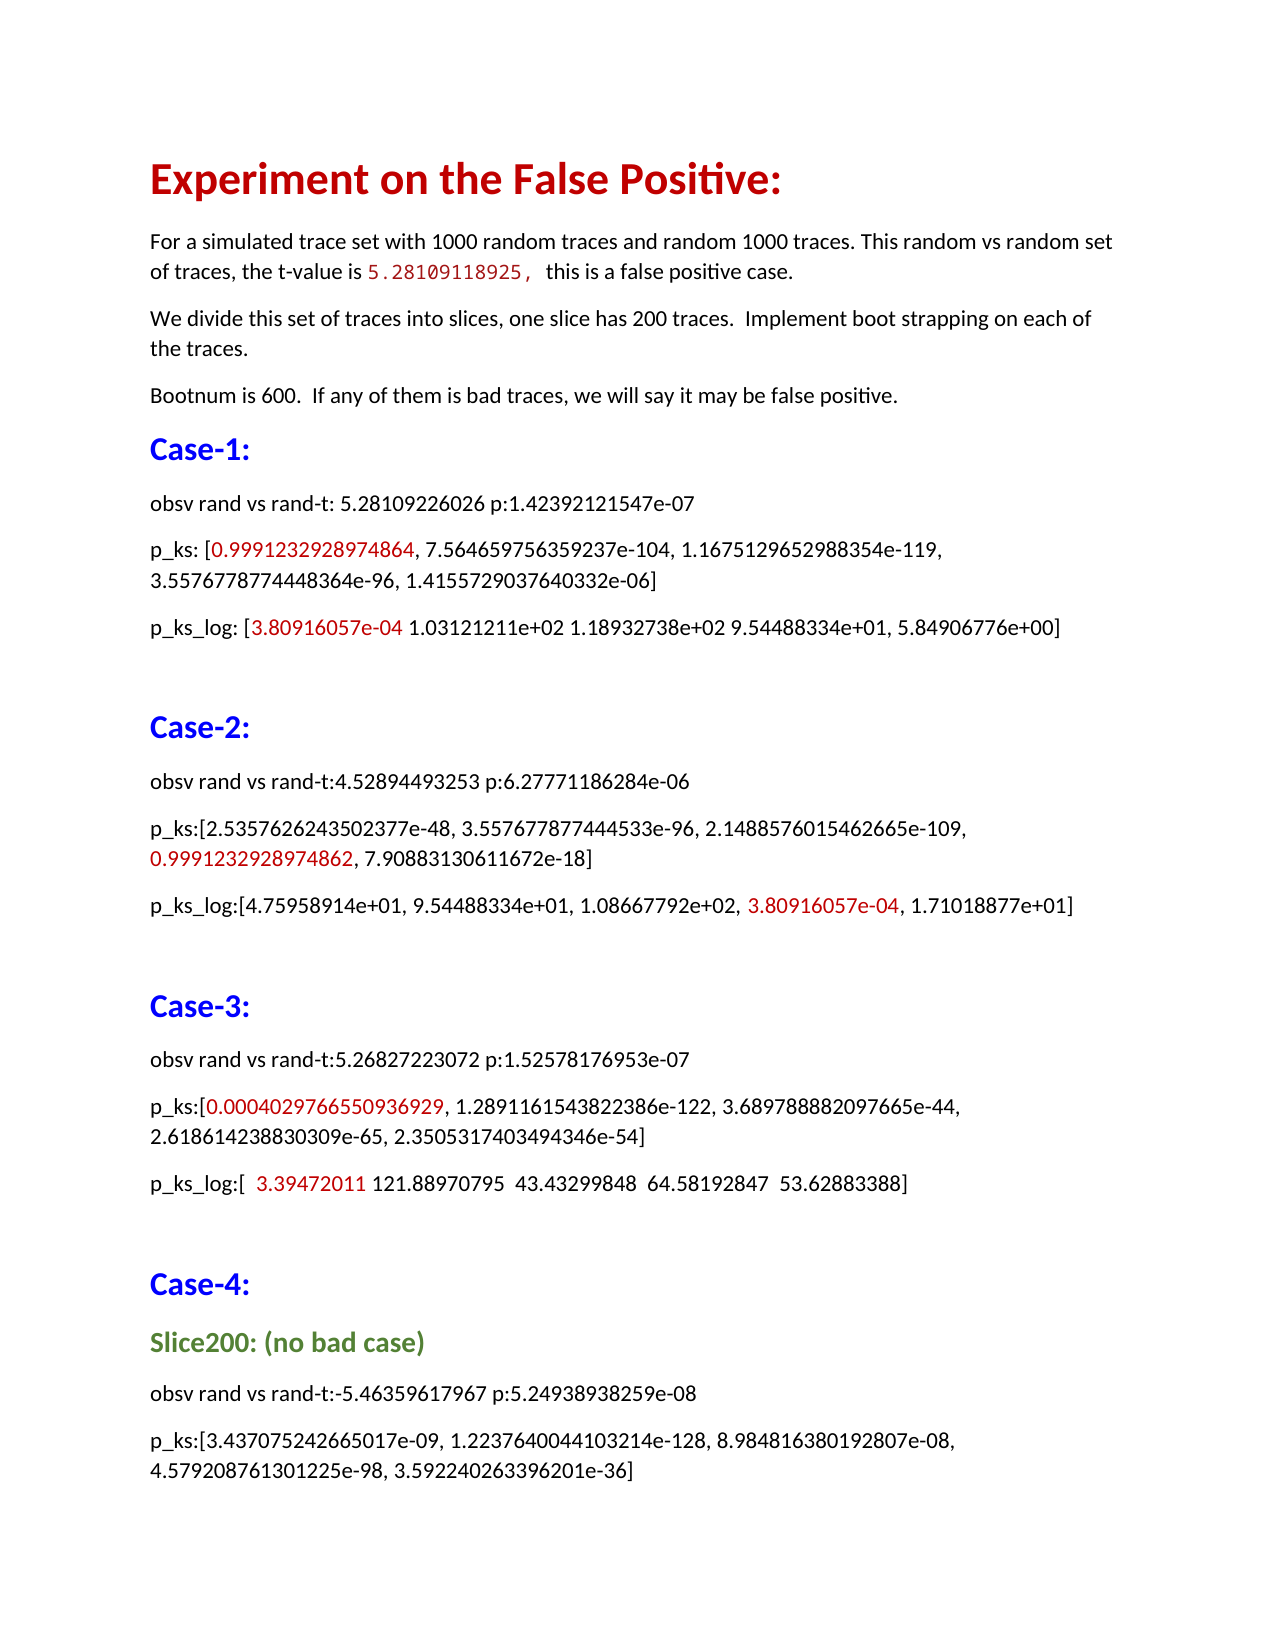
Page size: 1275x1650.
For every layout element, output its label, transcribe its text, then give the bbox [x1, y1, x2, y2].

text obsv rand vs rand-t:-5.46359617967 p:5.24938938259e-08 [150, 1379, 1125, 1407]
text obsv rand vs rand-t: 5.28109226026 p:1.42392121547e-07 [150, 489, 1125, 517]
text p_ks_log:[ 3.39472011 121.88970795 43.43299848 64.58192847 53.62883388] [150, 1169, 1125, 1197]
text For a simulated trace set with 1000 random traces and random 1000 traces. This random vs random set of traces, the t-value is 5.28109118925, this is a false positive case. [150, 227, 1125, 285]
text p_ks:[3.437075242665017e-09, 1.2237640044103214e-128, 8.984816380192807e-08, 4.579208761301225e-98, 3.592240263396201e-36] [150, 1426, 1125, 1484]
text p_ks_log: [3.80916057e-04 1.03121211e+02 1.18932738e+02 9.54488334e+01, 5.84906776e+00] [150, 613, 1125, 641]
text p_ks: [0.9991232928974864, 7.564659756359237e-104, 1.1675129652988354e-119, 3.5576778774448364e-96, 1.4155729037640332e-06] [150, 536, 1125, 594]
text Experiment on the False Positive: [150, 150, 1125, 206]
text p_ks:[0.0004029766550936929, 1.2891161543822386e-122, 3.689788882097665e-44, 2.618614238830309e-65, 2.3505317403494346e-54] [150, 1092, 1125, 1151]
text Case-3: [150, 985, 1125, 1026]
text Slice200: (no bad case) [150, 1324, 1125, 1359]
text Case-1: [150, 428, 1125, 469]
text p_ks_log:[4.75958914e+01, 9.54488334e+01, 1.08667792e+02, 3.80916057e-04, 1.71018877e+01] [150, 891, 1125, 919]
text obsv rand vs rand-t:4.52894493253 p:6.27771186284e-06 [150, 767, 1125, 795]
text p_ks:[2.5357626243502377e-48, 3.557677877444533e-96, 2.1488576015462665e-109, 0.9991232928974862, 7.90883130611672e-18] [150, 814, 1125, 872]
text obsv rand vs rand-t:5.26827223072 p:1.52578176953e-07 [150, 1045, 1125, 1073]
text Bootnum is 600. If any of them is bad traces, we will say it may be false positive. [150, 381, 1125, 409]
text Case-4: [150, 1263, 1125, 1304]
text We divide this set of traces into slices, one slice has 200 traces. Implement boot strapping on each of the traces. [150, 304, 1125, 362]
text Case-2: [150, 706, 1125, 747]
